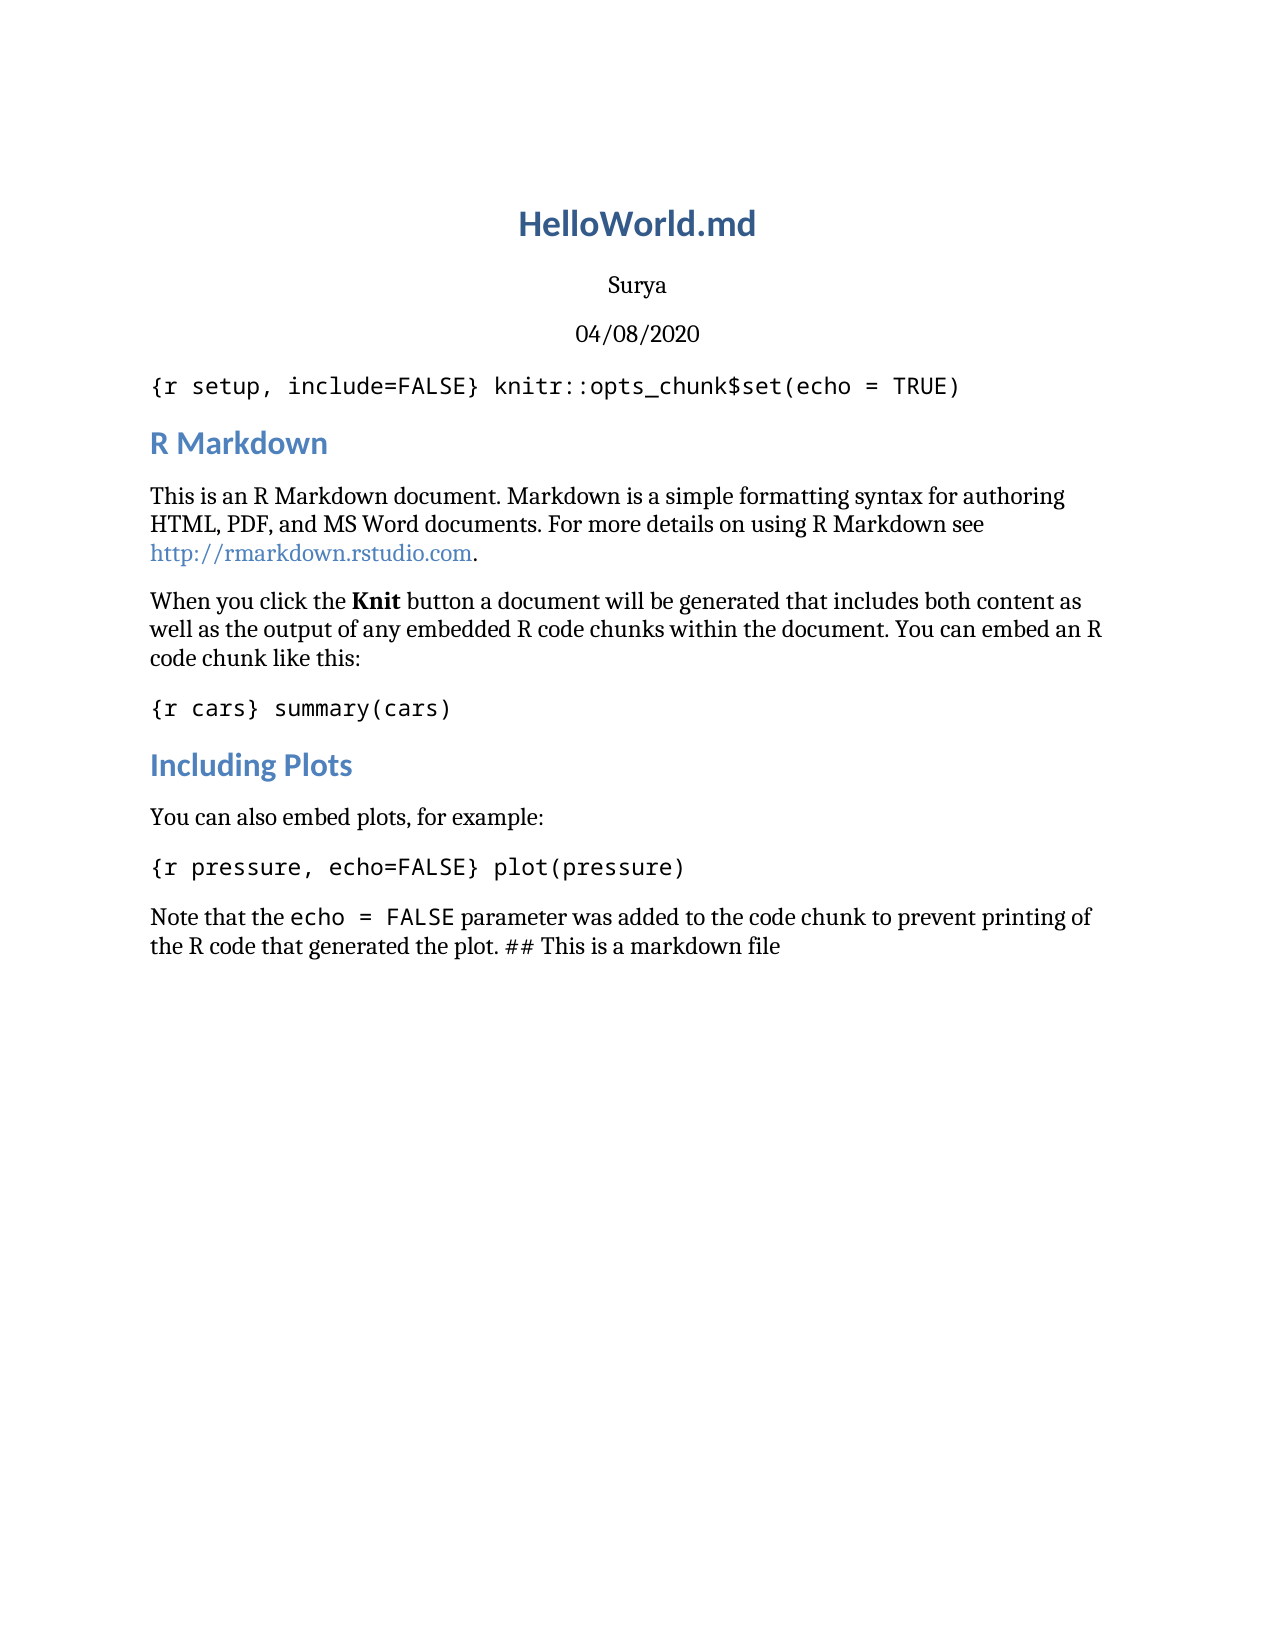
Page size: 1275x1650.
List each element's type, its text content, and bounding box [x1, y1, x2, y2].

text This is an R Markdown document. Markdown is a simple formatting syntax for authoring HTML, PDF, and MS Word documents. For more details on using R Markdown see http://rmarkdown.rstudio.com. [150, 482, 1125, 568]
text When you click the Knit button a document will be generated that includes both content as well as the output of any embedded R code chunks within the document. You can embed an R code chunk like this: [150, 587, 1125, 673]
text You can also embed plots, for example: [150, 803, 1125, 832]
text {r pressure, echo=FALSE} plot(pressure) [150, 851, 1125, 882]
text Surya [150, 271, 1125, 299]
subtitle R Markdown [150, 422, 1125, 463]
subtitle Including Plots [150, 744, 1125, 784]
text {r cars} summary(cars) [150, 692, 1125, 723]
text {r setup, include=FALSE} knitr::opts_chunk$set(echo = TRUE) [150, 370, 1125, 401]
title HelloWorld.md [150, 200, 1125, 246]
text Note that the echo = FALSE parameter was added to the code chunk to prevent printing of the R code that generated the plot. ## This is a markdown file [150, 901, 1125, 961]
text 04/08/2020 [150, 320, 1125, 349]
